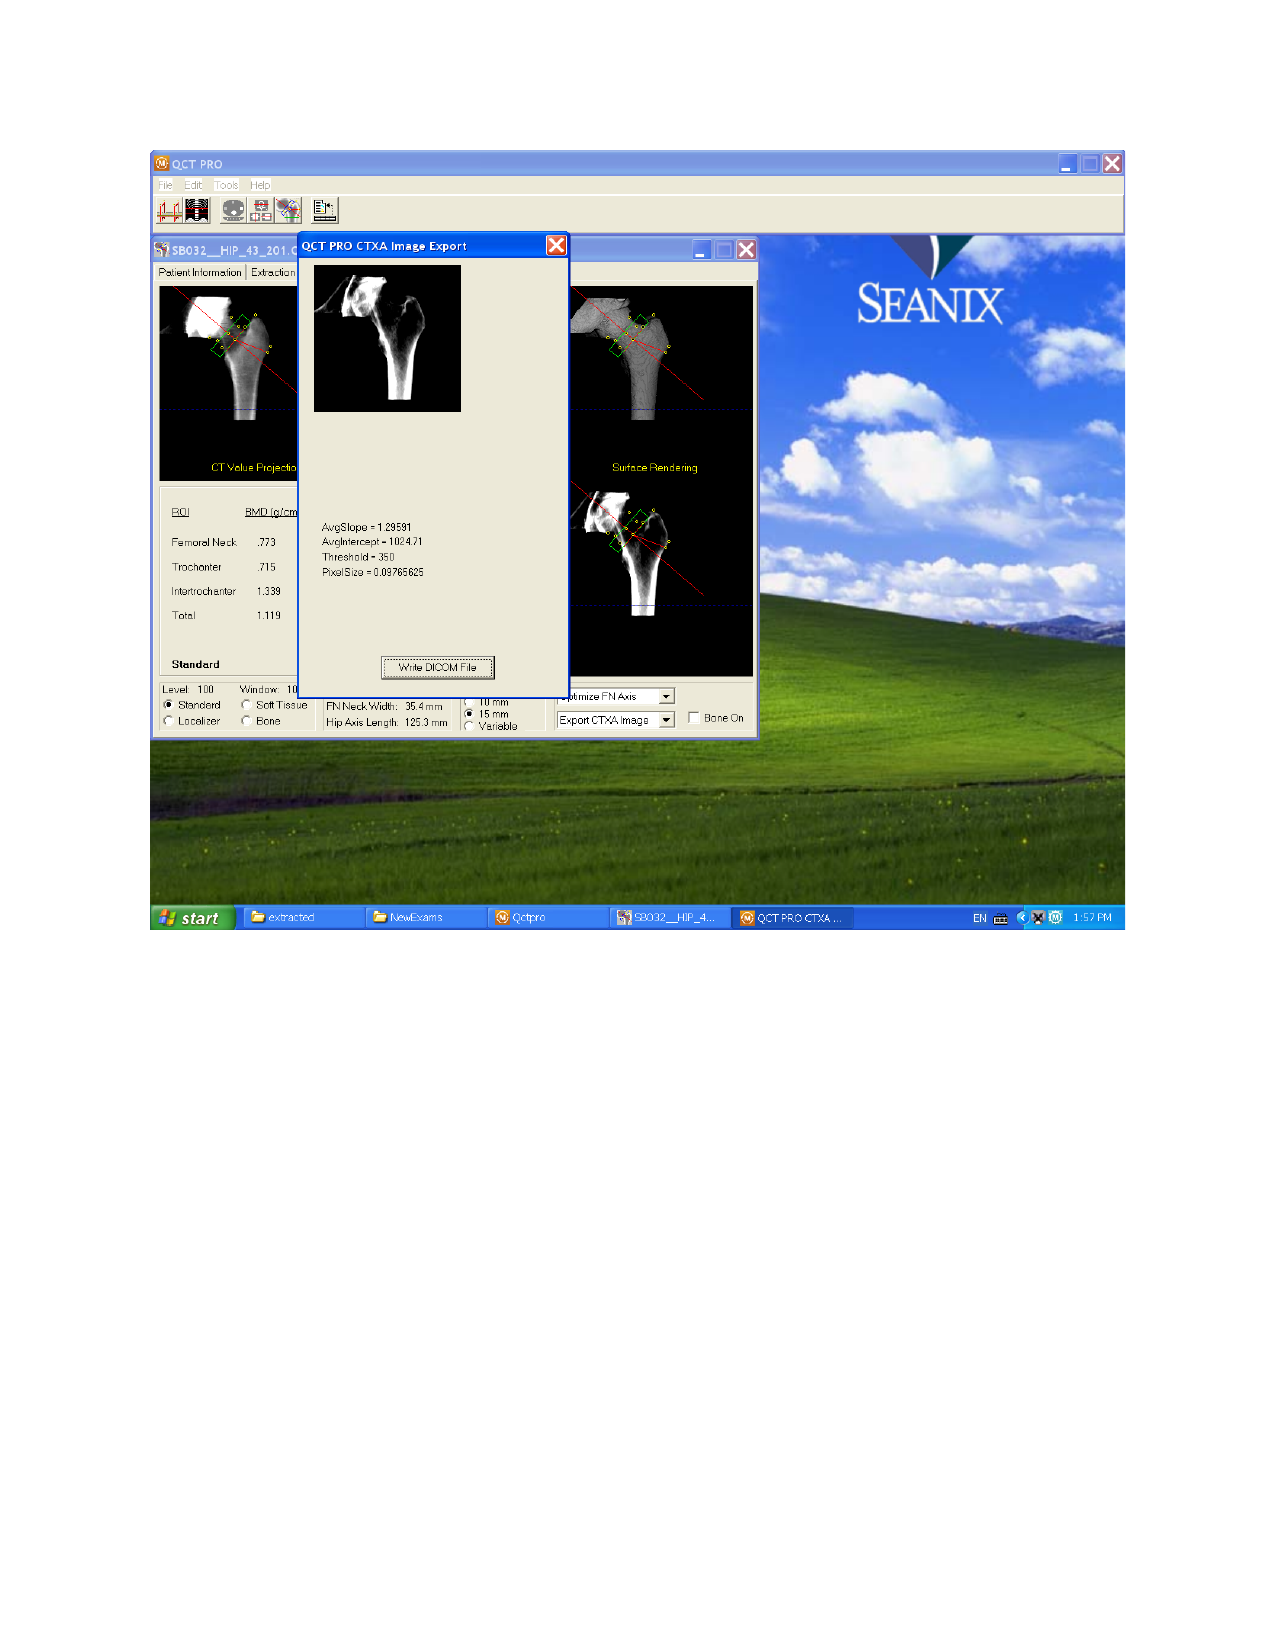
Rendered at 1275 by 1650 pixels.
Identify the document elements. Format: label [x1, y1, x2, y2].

picture [150, 150, 1125, 930]
